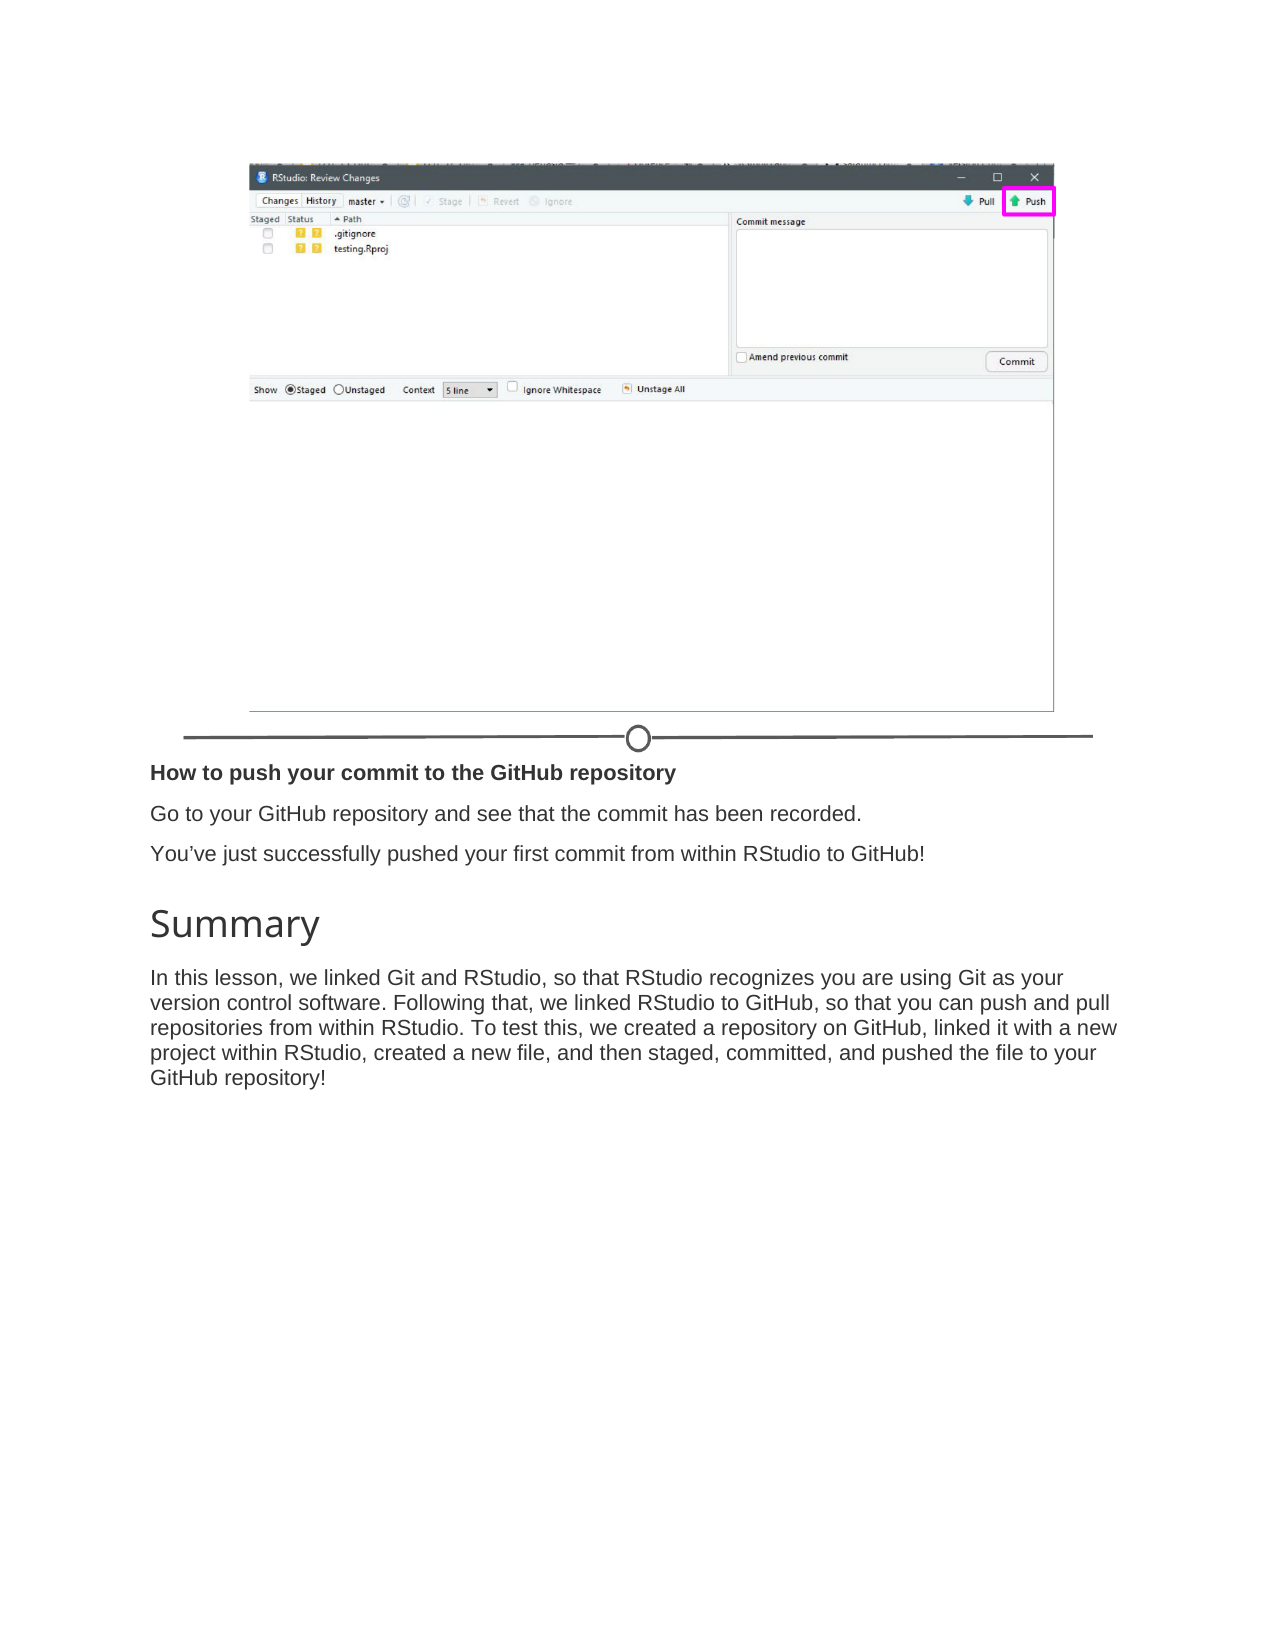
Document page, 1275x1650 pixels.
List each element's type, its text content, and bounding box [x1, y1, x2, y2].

text How to push your commit to the GitHub repository [150, 760, 1125, 785]
text You’ve just successfully pushed your first commit from within RStudio to GitHub! [150, 841, 1125, 866]
text Summary [150, 898, 1125, 949]
text Go to your GitHub repository and see that the commit has been recorded. [150, 800, 1125, 826]
text In this lesson, we linked Git and RStudio, so that RStudio recognizes you are using Git as your version control software. Following that, we linked RStudio to GitHub, so that you can push and pull repositories from within RStudio. To test this, we created a repository on GitHub, linked it with a new project within RStudio, created a new file, and then staged, committed, and pushed the file to your GitHub repository! [150, 964, 1125, 1090]
picture [150, 150, 1125, 760]
